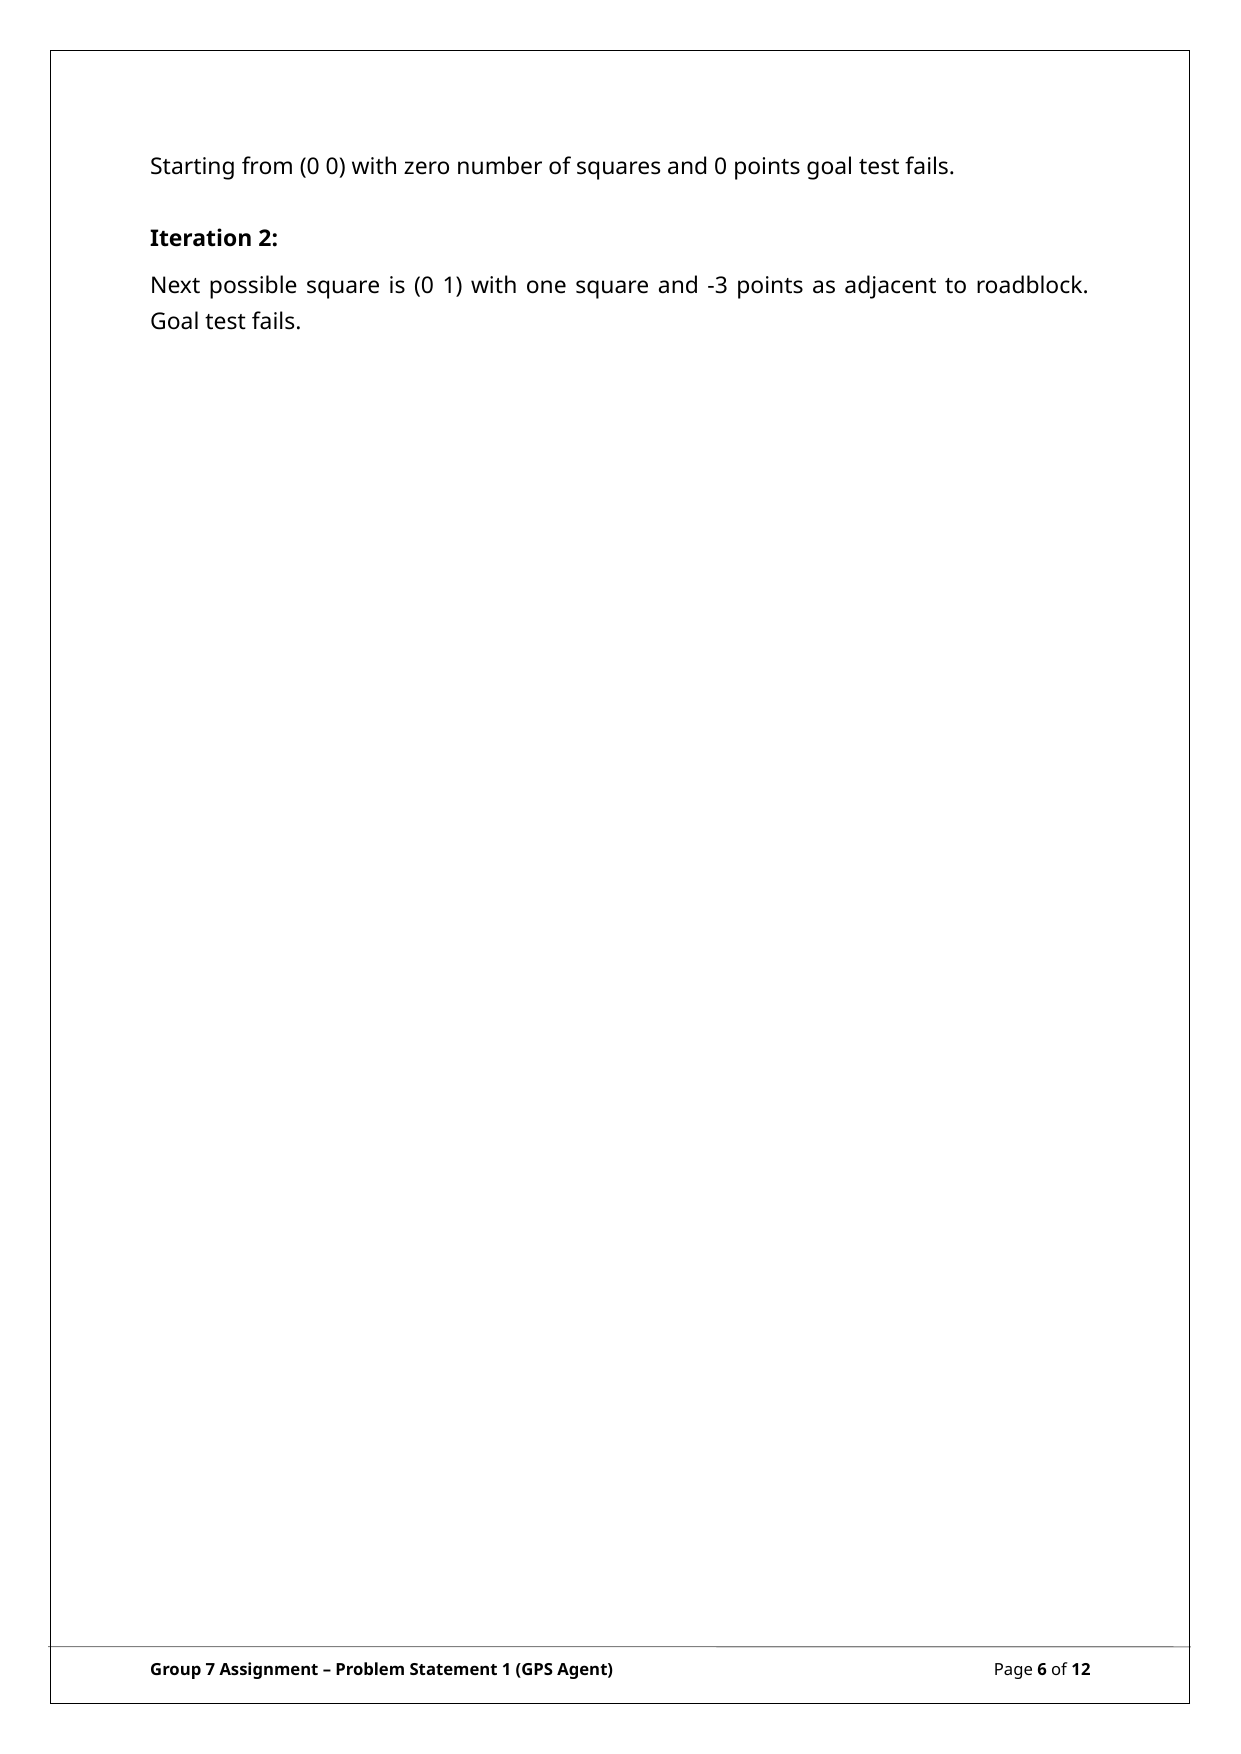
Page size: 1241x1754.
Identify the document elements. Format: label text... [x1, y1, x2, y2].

text Iteration 2: [150, 222, 1090, 253]
text Starting from (0 0) with zero number of squares and 0 points goal test fails. [150, 150, 1090, 181]
text Next possible square is (0 1) with one square and -3 points as adjacent to roadblock. Goal test fails. [150, 269, 1090, 336]
